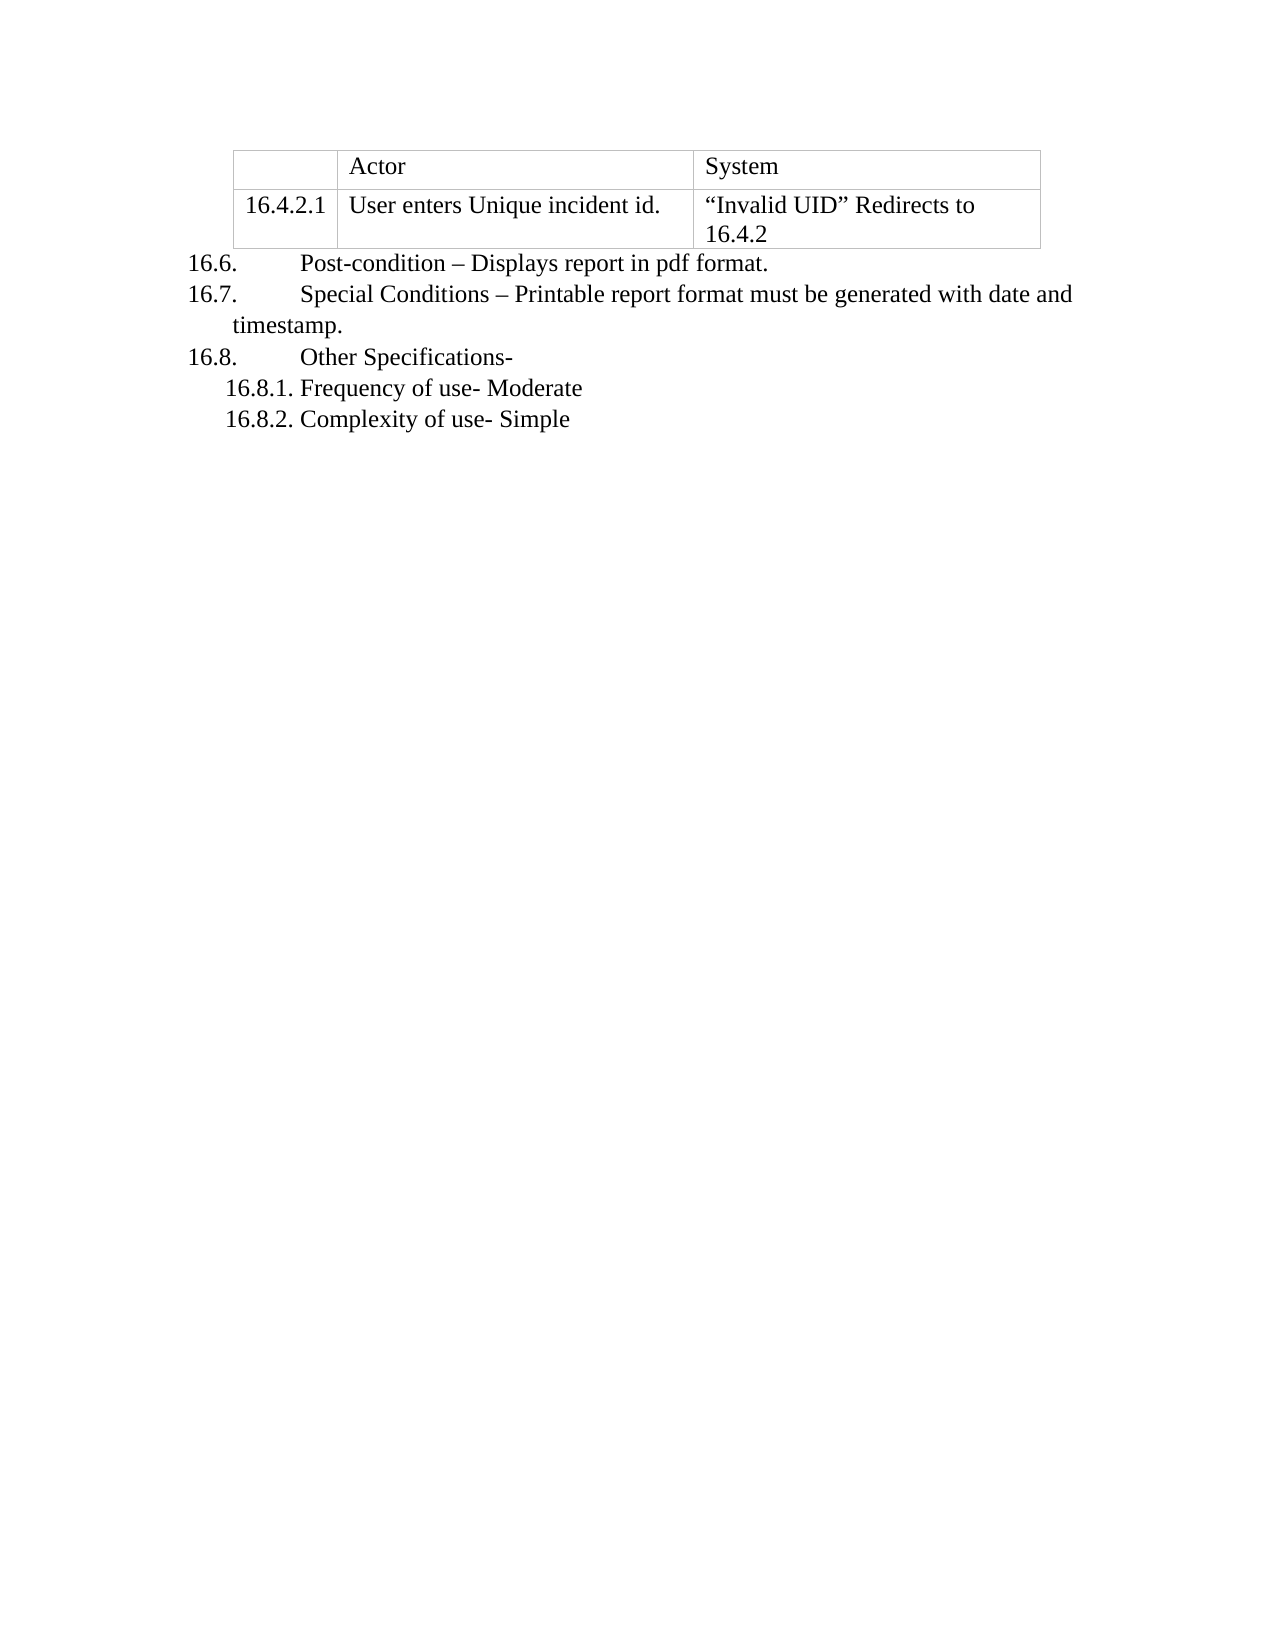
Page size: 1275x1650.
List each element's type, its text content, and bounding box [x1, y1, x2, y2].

table_cell “Invalid UID” Redirects to 16.4.2 [694, 190, 1040, 247]
list Post-condition – Displays report in pdf format. [187, 248, 1125, 277]
list Special Conditions – Printable report format must be generated with date and timestamp. [187, 279, 1125, 339]
table_header System [694, 151, 1040, 189]
list Complexity of use- Simple [225, 404, 1125, 432]
table_cell 16.4.2.1 [234, 190, 337, 247]
table_header Actor [338, 151, 693, 189]
table_header [234, 151, 337, 189]
table_cell User enters Unique incident id. [338, 190, 693, 247]
list Frequency of use- Moderate [225, 373, 1125, 401]
list Other Specifications- [187, 342, 1125, 370]
